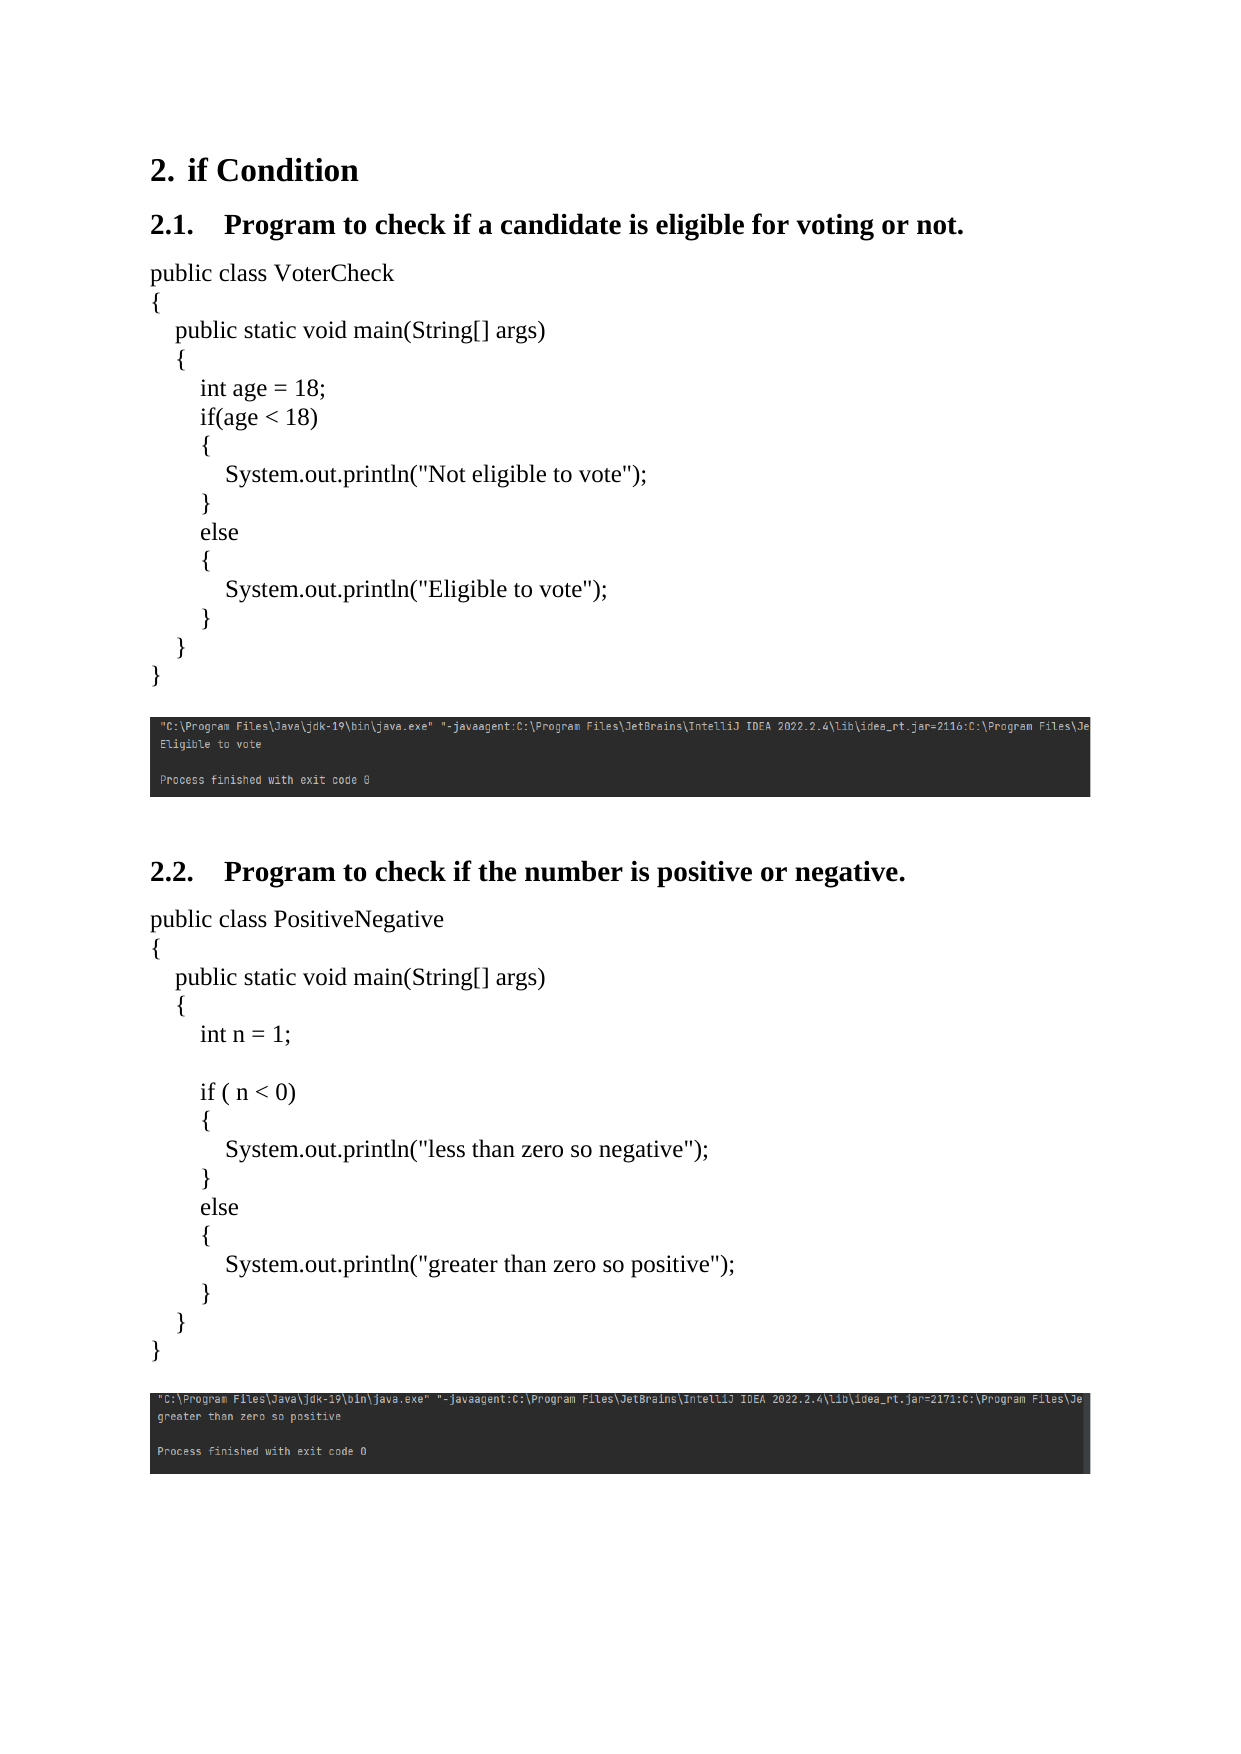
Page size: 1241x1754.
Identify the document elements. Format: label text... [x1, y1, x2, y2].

text System.out.println("Eligible to vote"); [150, 574, 1090, 603]
picture [150, 717, 1091, 797]
text public static void main(String[] args) [150, 962, 1090, 991]
text } [150, 1278, 1090, 1307]
text } [150, 1163, 1090, 1192]
text int age = 18; [150, 373, 1090, 402]
text System.out.println("greater than zero so positive"); [150, 1249, 1090, 1278]
text } [150, 660, 1090, 689]
subtitle if Condition [150, 150, 1090, 188]
text public static void main(String[] args) [150, 315, 1090, 344]
picture [150, 1393, 1091, 1474]
text { [150, 430, 1090, 459]
text if ( n < 0) [150, 1077, 1090, 1106]
text public class VoterCheck [150, 258, 1090, 287]
text { [150, 545, 1090, 574]
text } [150, 603, 1090, 632]
text System.out.println("less than zero so negative"); [150, 1134, 1090, 1163]
text public class PositiveNegative [150, 904, 1090, 933]
text { [150, 991, 1090, 1019]
text { [150, 1221, 1090, 1249]
text } [150, 1336, 1090, 1364]
text { [150, 1106, 1090, 1134]
text System.out.println("Not eligible to vote"); [150, 459, 1090, 488]
subtitle Program to check if the number is positive or negative. [150, 854, 1090, 888]
text if(age < 18) [150, 402, 1090, 430]
text { [150, 933, 1090, 962]
text } [150, 632, 1090, 660]
text else [150, 1192, 1090, 1221]
text } [150, 1307, 1090, 1336]
text { [150, 344, 1090, 373]
text } [150, 488, 1090, 517]
subtitle Program to check if a candidate is eligible for voting or not. [150, 207, 1090, 241]
text else [150, 517, 1090, 545]
text int n = 1; [150, 1019, 1090, 1048]
text { [150, 287, 1090, 315]
